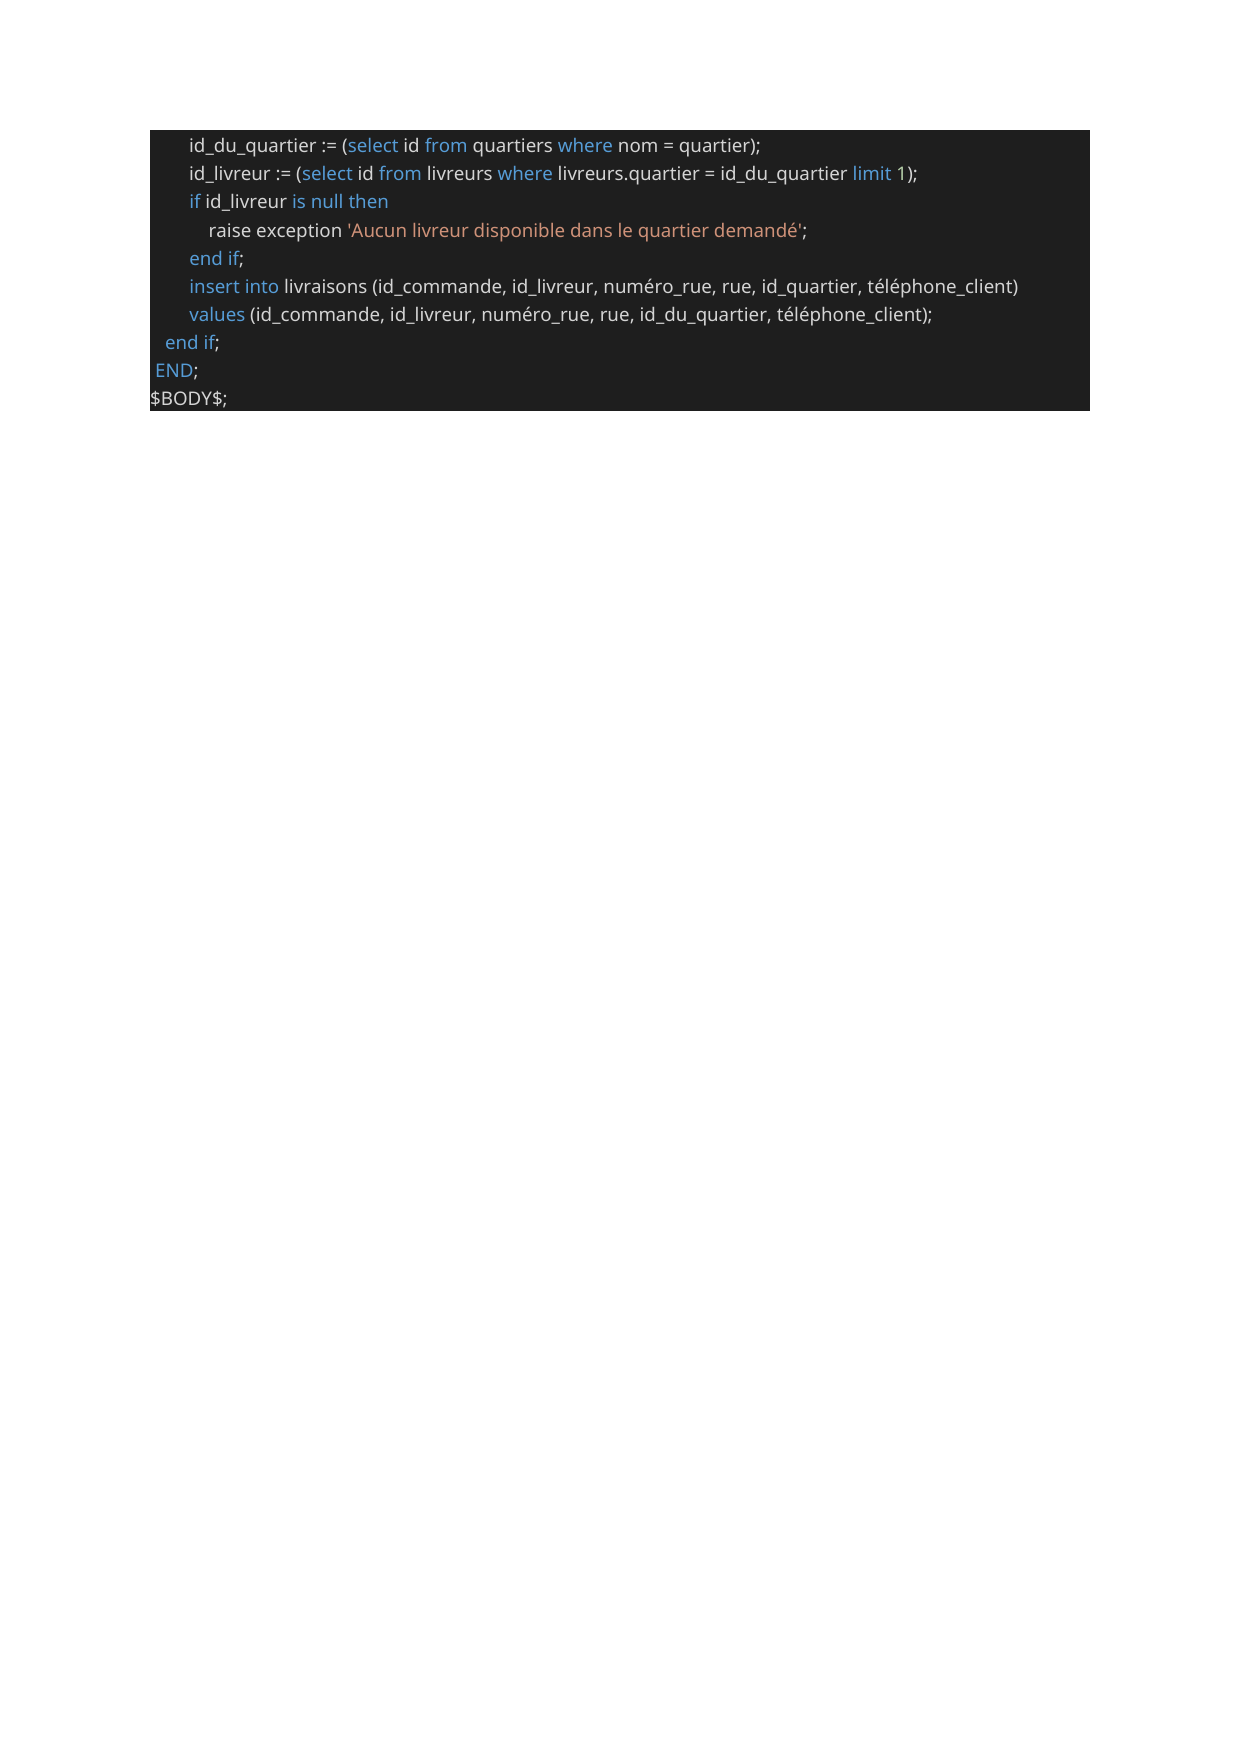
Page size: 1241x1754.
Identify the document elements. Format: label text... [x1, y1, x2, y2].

text values (id_commande, id_livreur, numéro_rue, rue, id_du_quartier, téléphone_client); [150, 299, 1090, 327]
text end if; [150, 327, 1090, 355]
text if id_livreur is null then [150, 186, 1090, 214]
text id_livreur := (select id from livreurs where livreurs.quartier = id_du_quartier limit 1); [150, 158, 1090, 186]
text END; [150, 355, 1090, 383]
text id_du_quartier := (select id from quartiers where nom = quartier); [150, 130, 1090, 158]
text end if; [150, 242, 1090, 271]
text insert into livraisons (id_commande, id_livreur, numéro_rue, rue, id_quartier, téléphone_client) [150, 271, 1090, 299]
text raise exception 'Aucun livreur disponible dans le quartier demandé'; [150, 214, 1090, 242]
text $BODY$; [150, 383, 1090, 411]
